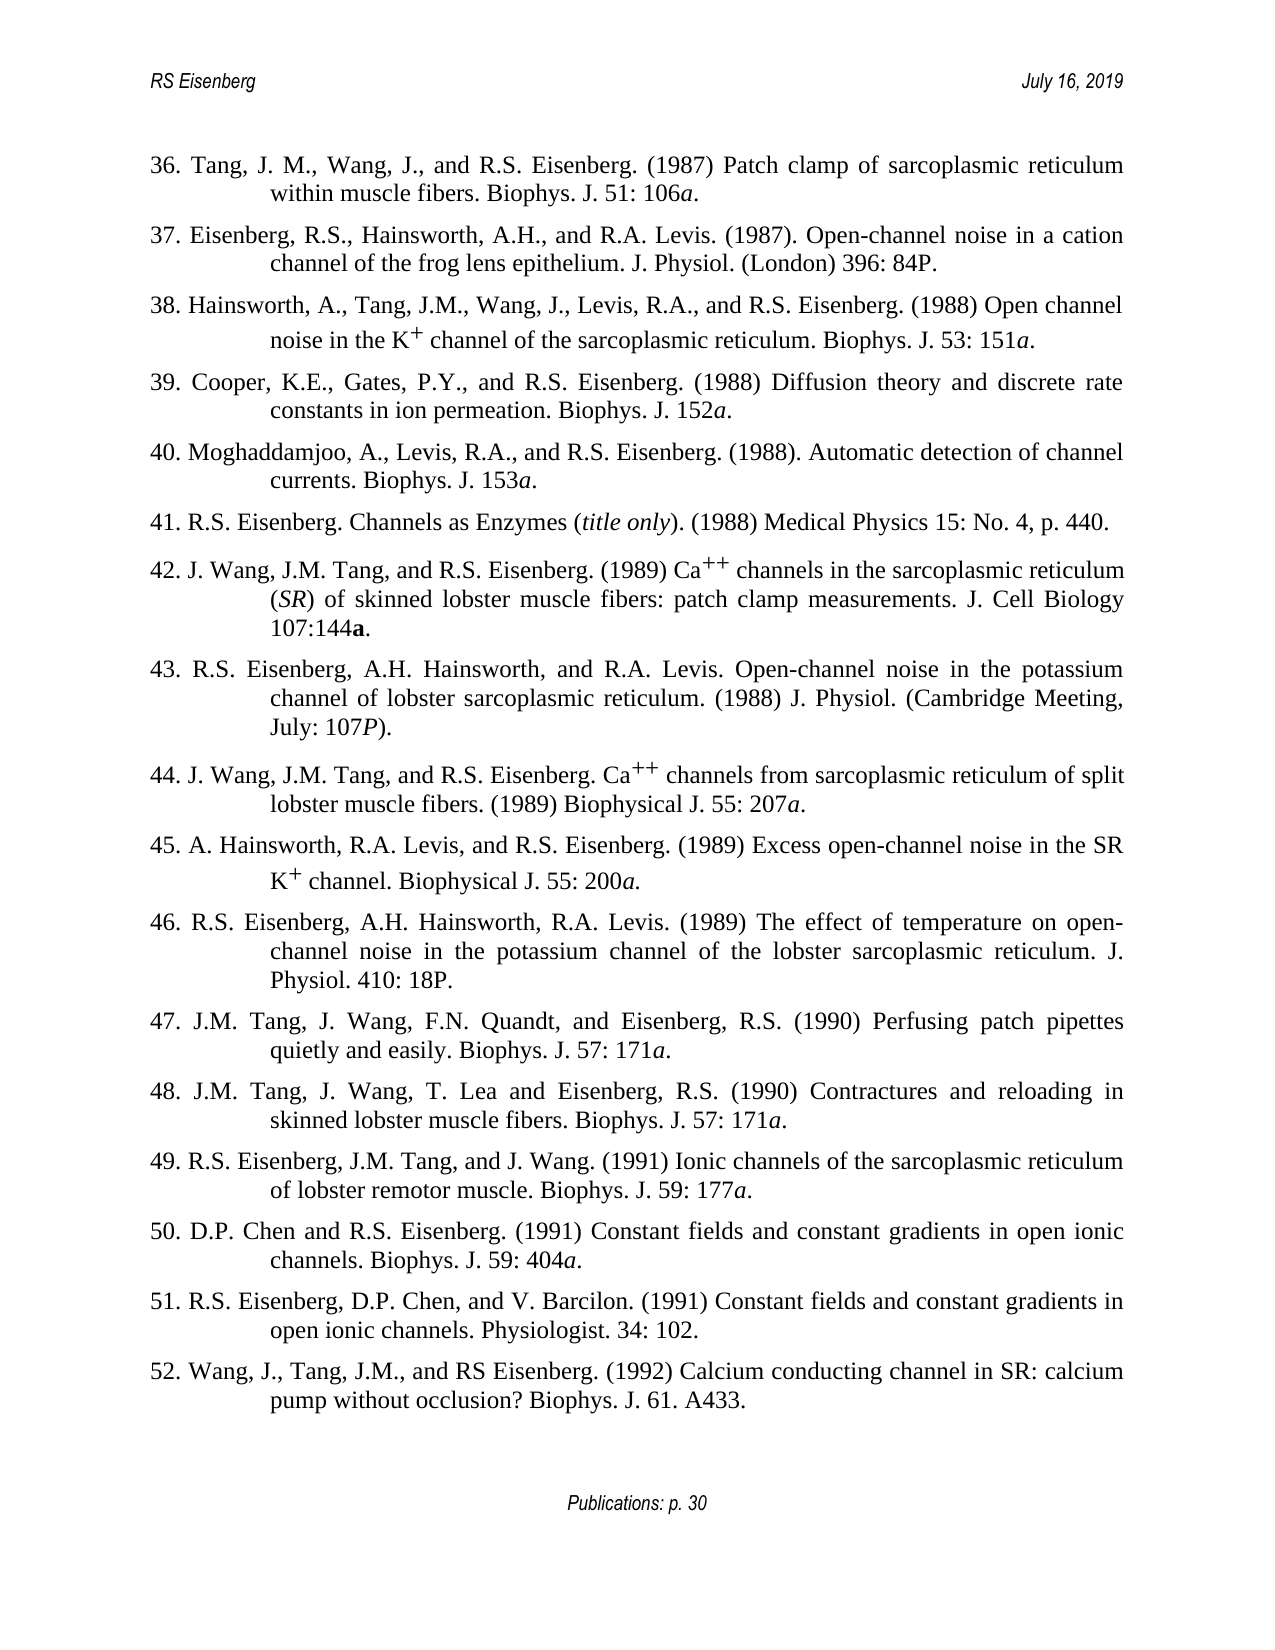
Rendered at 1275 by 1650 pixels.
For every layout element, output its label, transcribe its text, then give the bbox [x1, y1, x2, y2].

text 44. J. Wang, J.M. Tang, and R.S. Eisenberg. Ca++ channels from sarcoplasmic reticulum of split lobster muscle fibers. (1989) Biophysical J. 55: 207a. [150, 753, 1125, 817]
text 50. D.P. Chen and R.S. Eisenberg. (1991) Constant fields and constant gradients in open ionic channels. Biophys. J. 59: 404a. [150, 1216, 1125, 1273]
text 47. J.M. Tang, J. Wang, F.N. Quandt, and Eisenberg, R.S. (1990) Perfusing patch pipettes quietly and easily. Biophys. J. 57: 171a. [150, 1006, 1125, 1063]
text 39. Cooper, K.E., Gates, P.Y., and R.S. Eisenberg. (1988) Diffusion theory and discrete rate constants in ion permeation. Biophys. J. 152a. [150, 367, 1125, 424]
text 43. R.S. Eisenberg, A.H. Hainsworth, and R.A. Levis. Open-channel noise in the potassium channel of lobster sarcoplasmic reticulum. (1988) J. Physiol. (Cambridge Meeting, July: 107P). [150, 654, 1125, 740]
text 52. Wang, J., Tang, J.M., and RS Eisenberg. (1992) Calcium conducting channel in SR: calcium pump without occlusion? Biophys. J. 61. A433. [150, 1356, 1125, 1413]
text 49. R.S. Eisenberg, J.M. Tang, and J. Wang. (1991) Ionic channels of the sarcoplasmic reticulum of lobster remotor muscle. Biophys. J. 59: 177a. [150, 1146, 1125, 1203]
text 51. R.S. Eisenberg, D.P. Chen, and V. Barcilon. (1991) Constant fields and constant gradients in open ionic channels. Physiologist. 34: 102. [150, 1286, 1125, 1343]
text 42. J. Wang, J.M. Tang, and R.S. Eisenberg. (1989) Ca++ channels in the sarcoplasmic reticulum (SR) of skinned lobster muscle fibers: patch clamp measurements. J. Cell Biology 107:144a. [150, 548, 1125, 642]
text 37. Eisenberg, R.S., Hainsworth, A.H., and R.A. Levis. (1987). Open-channel noise in a cation channel of the frog lens epithelium. J. Physiol. (London) 396: 84P. [150, 220, 1125, 277]
text 46. R.S. Eisenberg, A.H. Hainsworth, R.A. Levis. (1989) The effect of temperature on open-channel noise in the potassium channel of the lobster sarcoplasmic reticulum. J. Physiol. 410: 18P. [150, 907, 1125, 993]
text 36. Tang, J. M., Wang, J., and R.S. Eisenberg. (1987) Patch clamp of sarcoplasmic reticulum within muscle fibers. Biophys. J. 51: 106a. [150, 150, 1125, 207]
text 45. A. Hainsworth, R.A. Levis, and R.S. Eisenberg. (1989) Excess open-channel noise in the SR K+ channel. Biophysical J. 55: 200a. [150, 830, 1125, 895]
text 38. Hainsworth, A., Tang, J.M., Wang, J., Levis, R.A., and R.S. Eisenberg. (1988) Open channel noise in the K+ channel of the sarcoplasmic reticulum. Biophys. J. 53: 151a. [150, 290, 1125, 354]
text 40. Moghaddamjoo, A., Levis, R.A., and R.S. Eisenberg. (1988). Automatic detection of channel currents. Biophys. J. 153a. [150, 437, 1125, 494]
text 41. R.S. Eisenberg. Channels as Enzymes (title only). (1988) Medical Physics 15: No. 4, p. 440. [150, 507, 1125, 536]
text 48. J.M. Tang, J. Wang, T. Lea and Eisenberg, R.S. (1990) Contractures and reloading in skinned lobster muscle fibers. Biophys. J. 57: 171a. [150, 1076, 1125, 1133]
